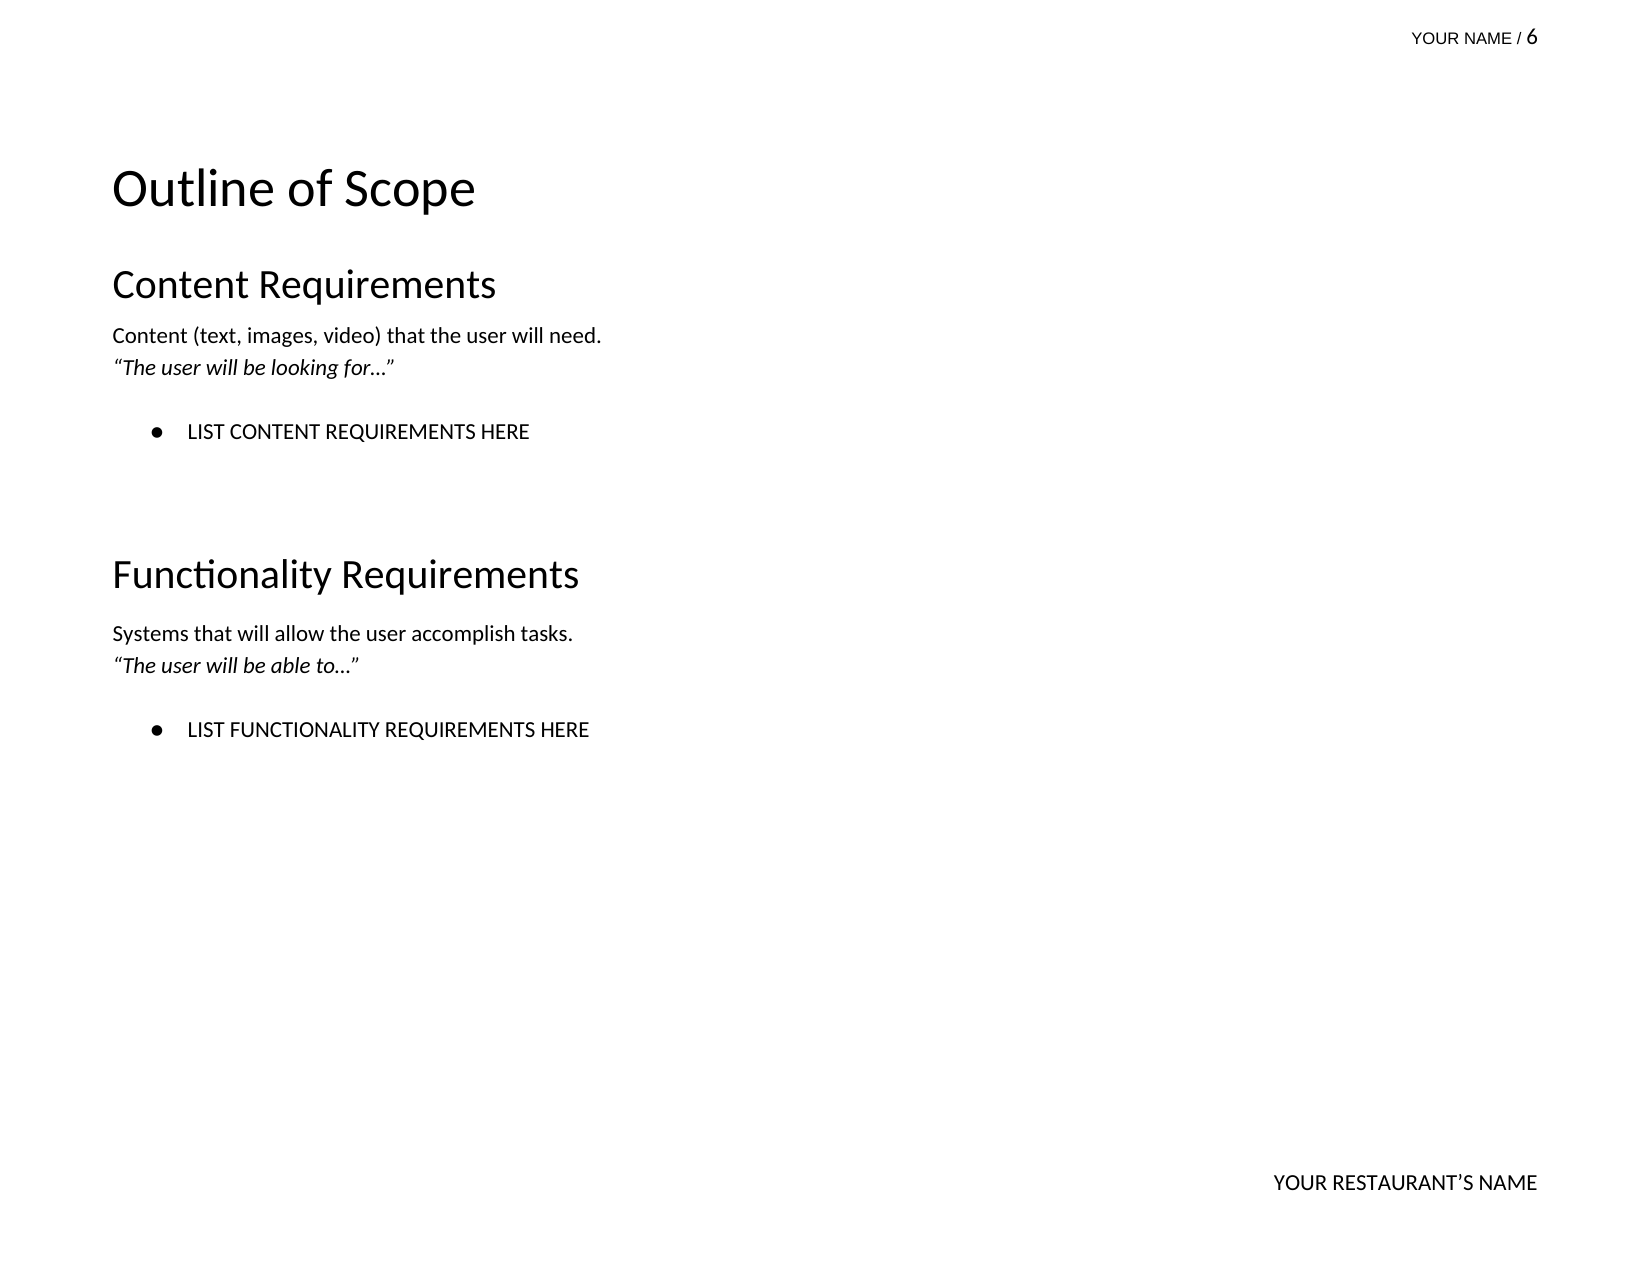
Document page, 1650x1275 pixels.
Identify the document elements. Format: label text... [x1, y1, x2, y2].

list LIST FUNCTIONALITY REQUIREMENTS HERE [150, 715, 1537, 743]
text Content (text, images, video) that the user will need. “The user will be looking for…” [112, 321, 1537, 381]
subtitle Outline of Scope [112, 154, 1537, 220]
text Systems that will allow the user accomplish tasks. [112, 619, 1537, 647]
text “The user will be able to…” [112, 651, 1537, 679]
subtitle Content Requirements [112, 258, 1537, 309]
subtitle Functionality Requirements [112, 548, 1537, 599]
list LIST CONTENT REQUIREMENTS HERE [150, 418, 1537, 446]
